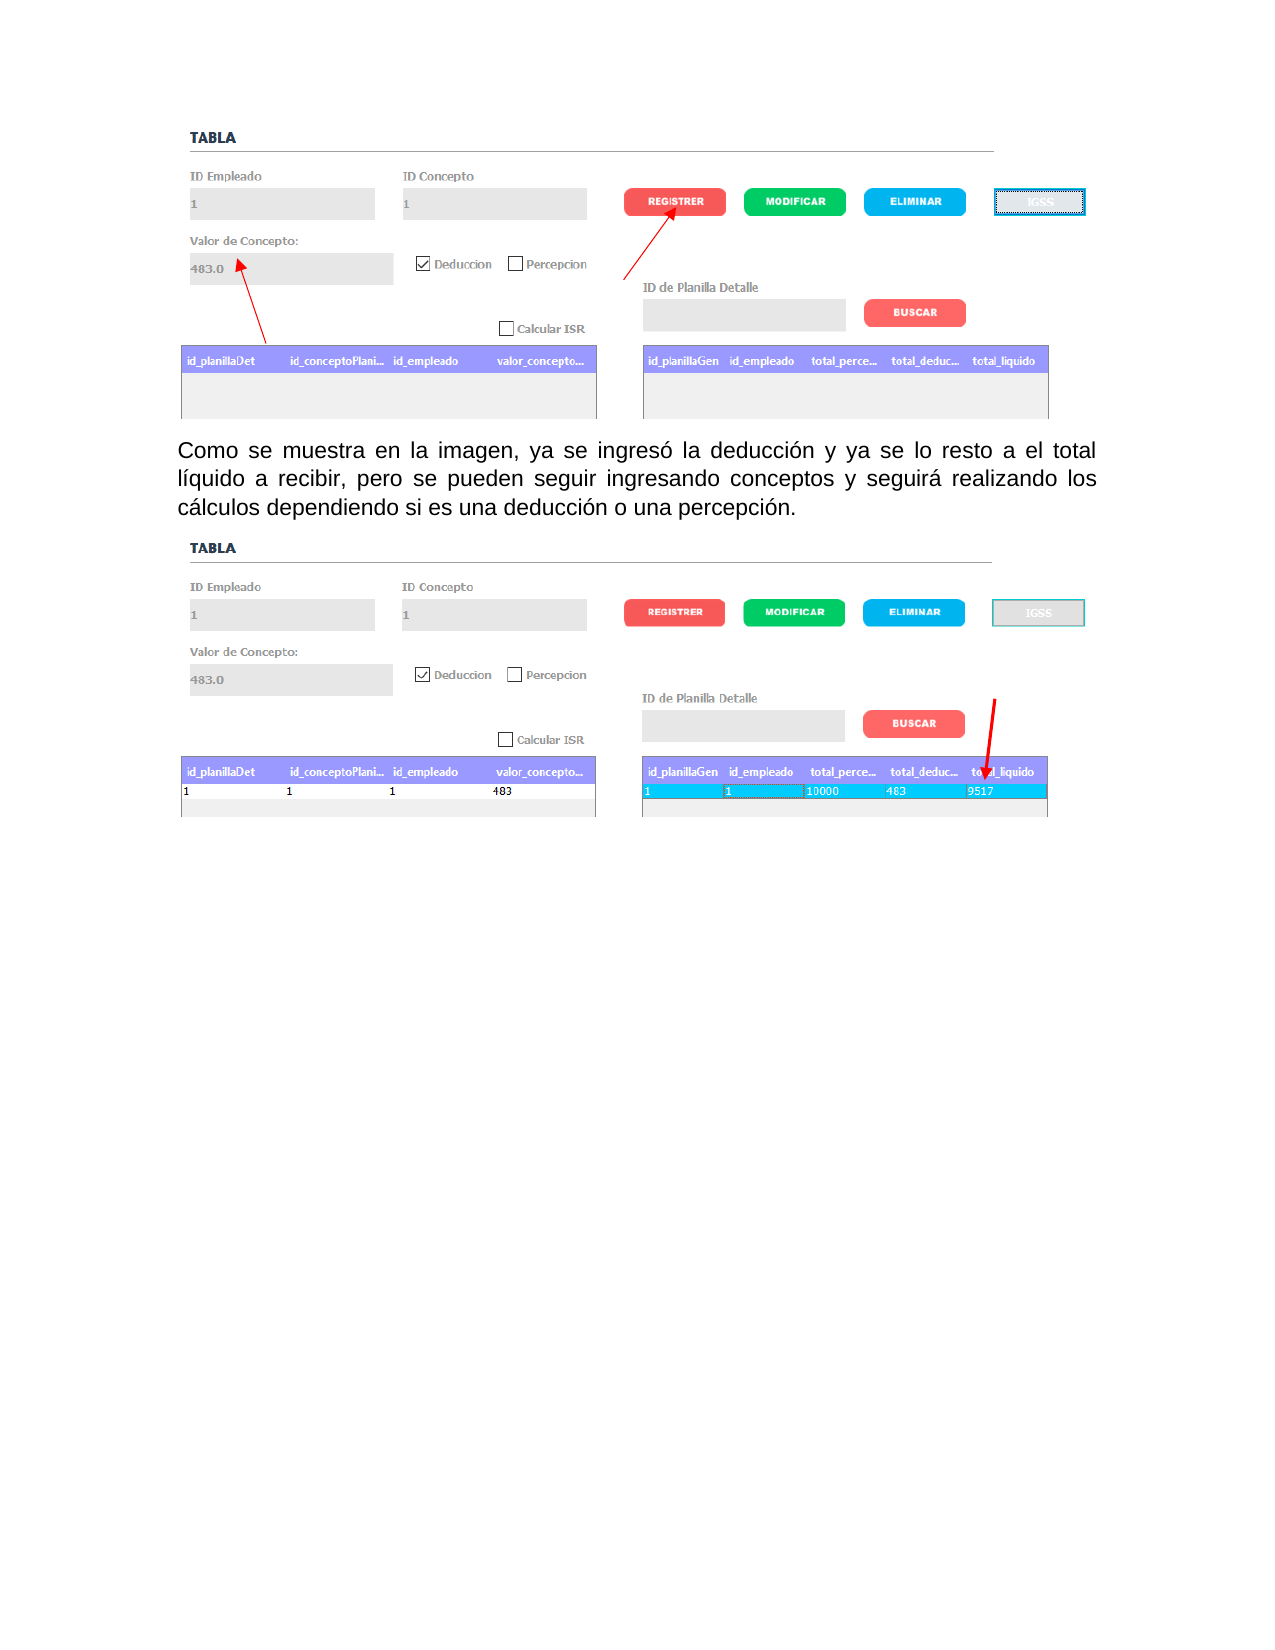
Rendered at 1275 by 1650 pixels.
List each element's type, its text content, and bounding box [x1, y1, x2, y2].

picture [177, 538, 1098, 817]
picture [177, 118, 1103, 419]
text Como se muestra en la imagen, ya se ingresó la deducción y ya se lo resto a el total líquido a recibir, pero se pueden seguir ingresando conceptos y seguirá realizando los cálculos dependiendo si es una deducción o una percepción. [177, 437, 1098, 520]
